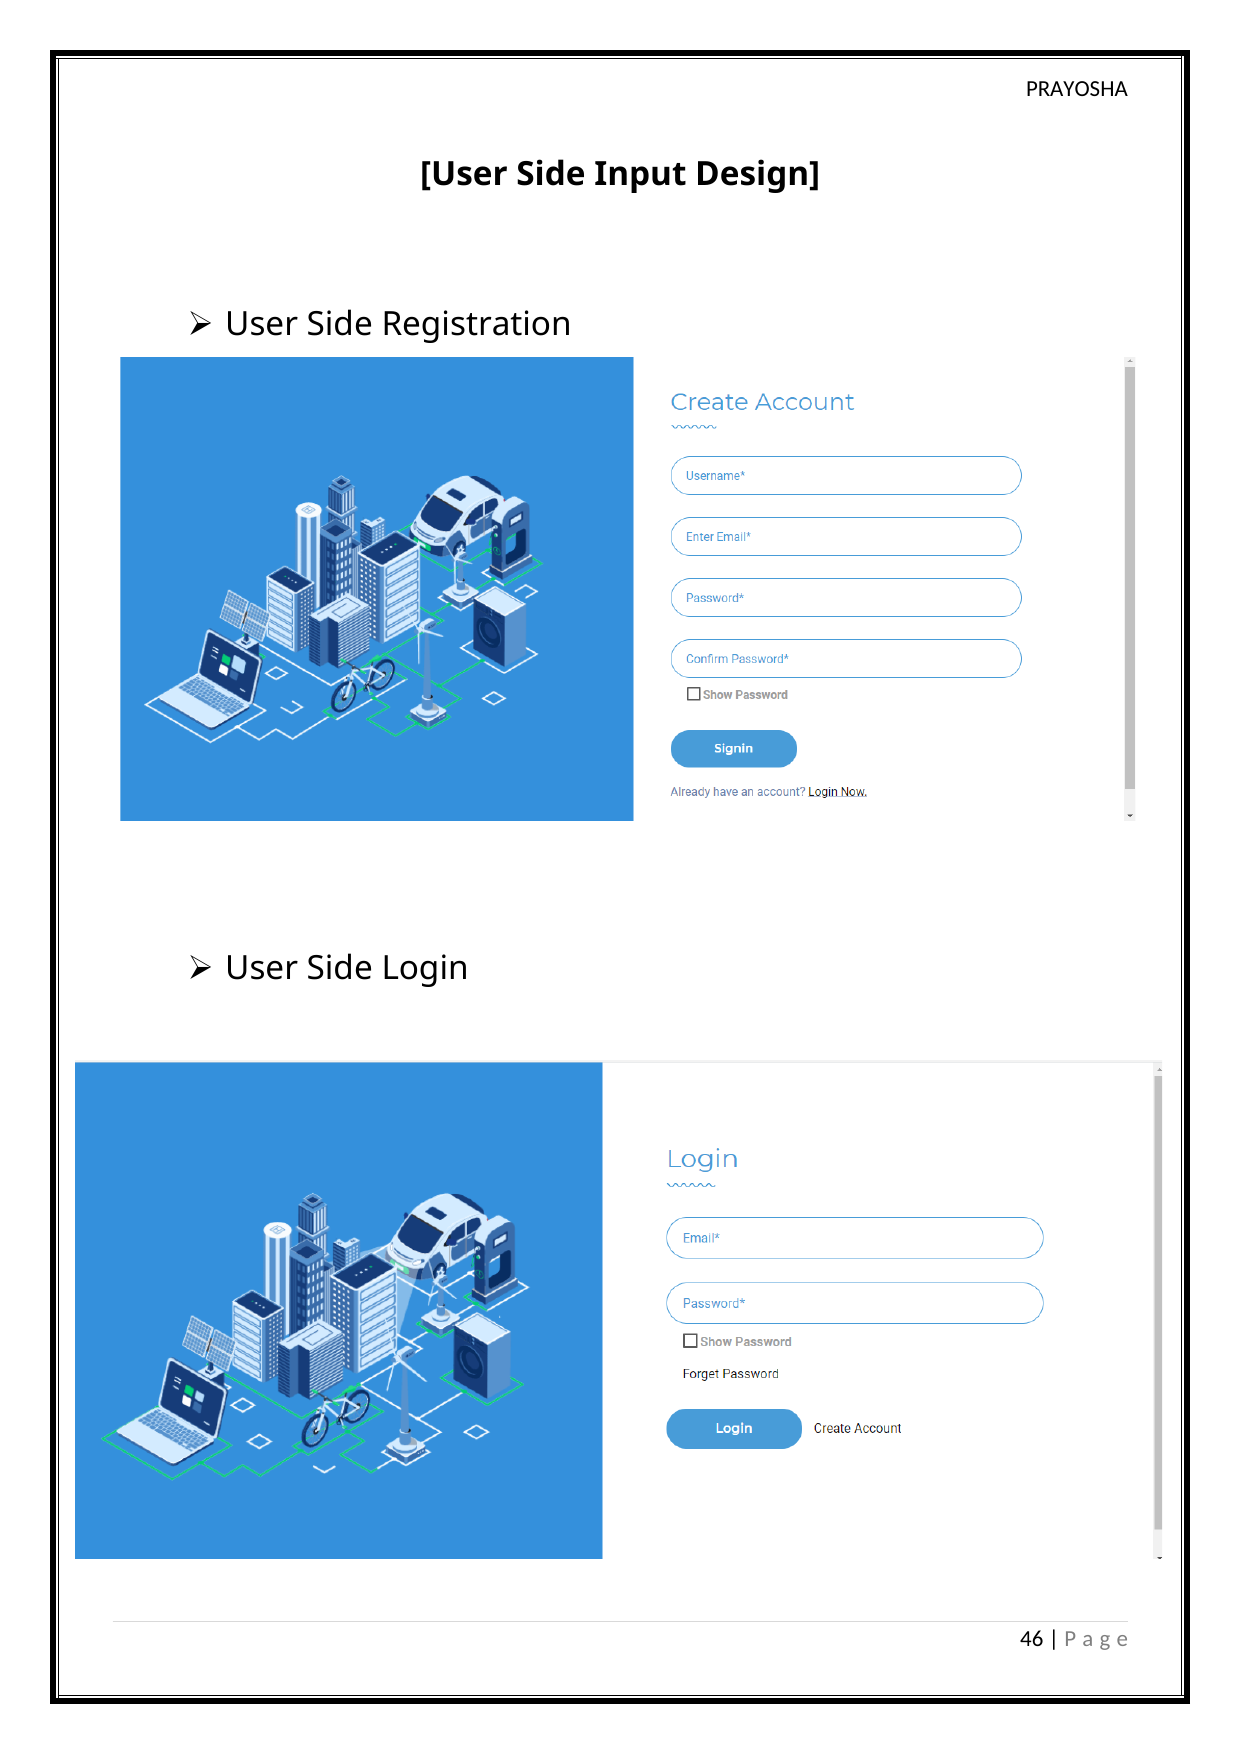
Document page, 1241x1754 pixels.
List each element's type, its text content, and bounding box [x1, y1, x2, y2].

picture [120, 357, 1136, 821]
picture [75, 1060, 1162, 1559]
list User Side Registration [187, 300, 1128, 345]
text [User Side Input Design] [112, 150, 1128, 195]
list User Side Login [187, 943, 1128, 989]
